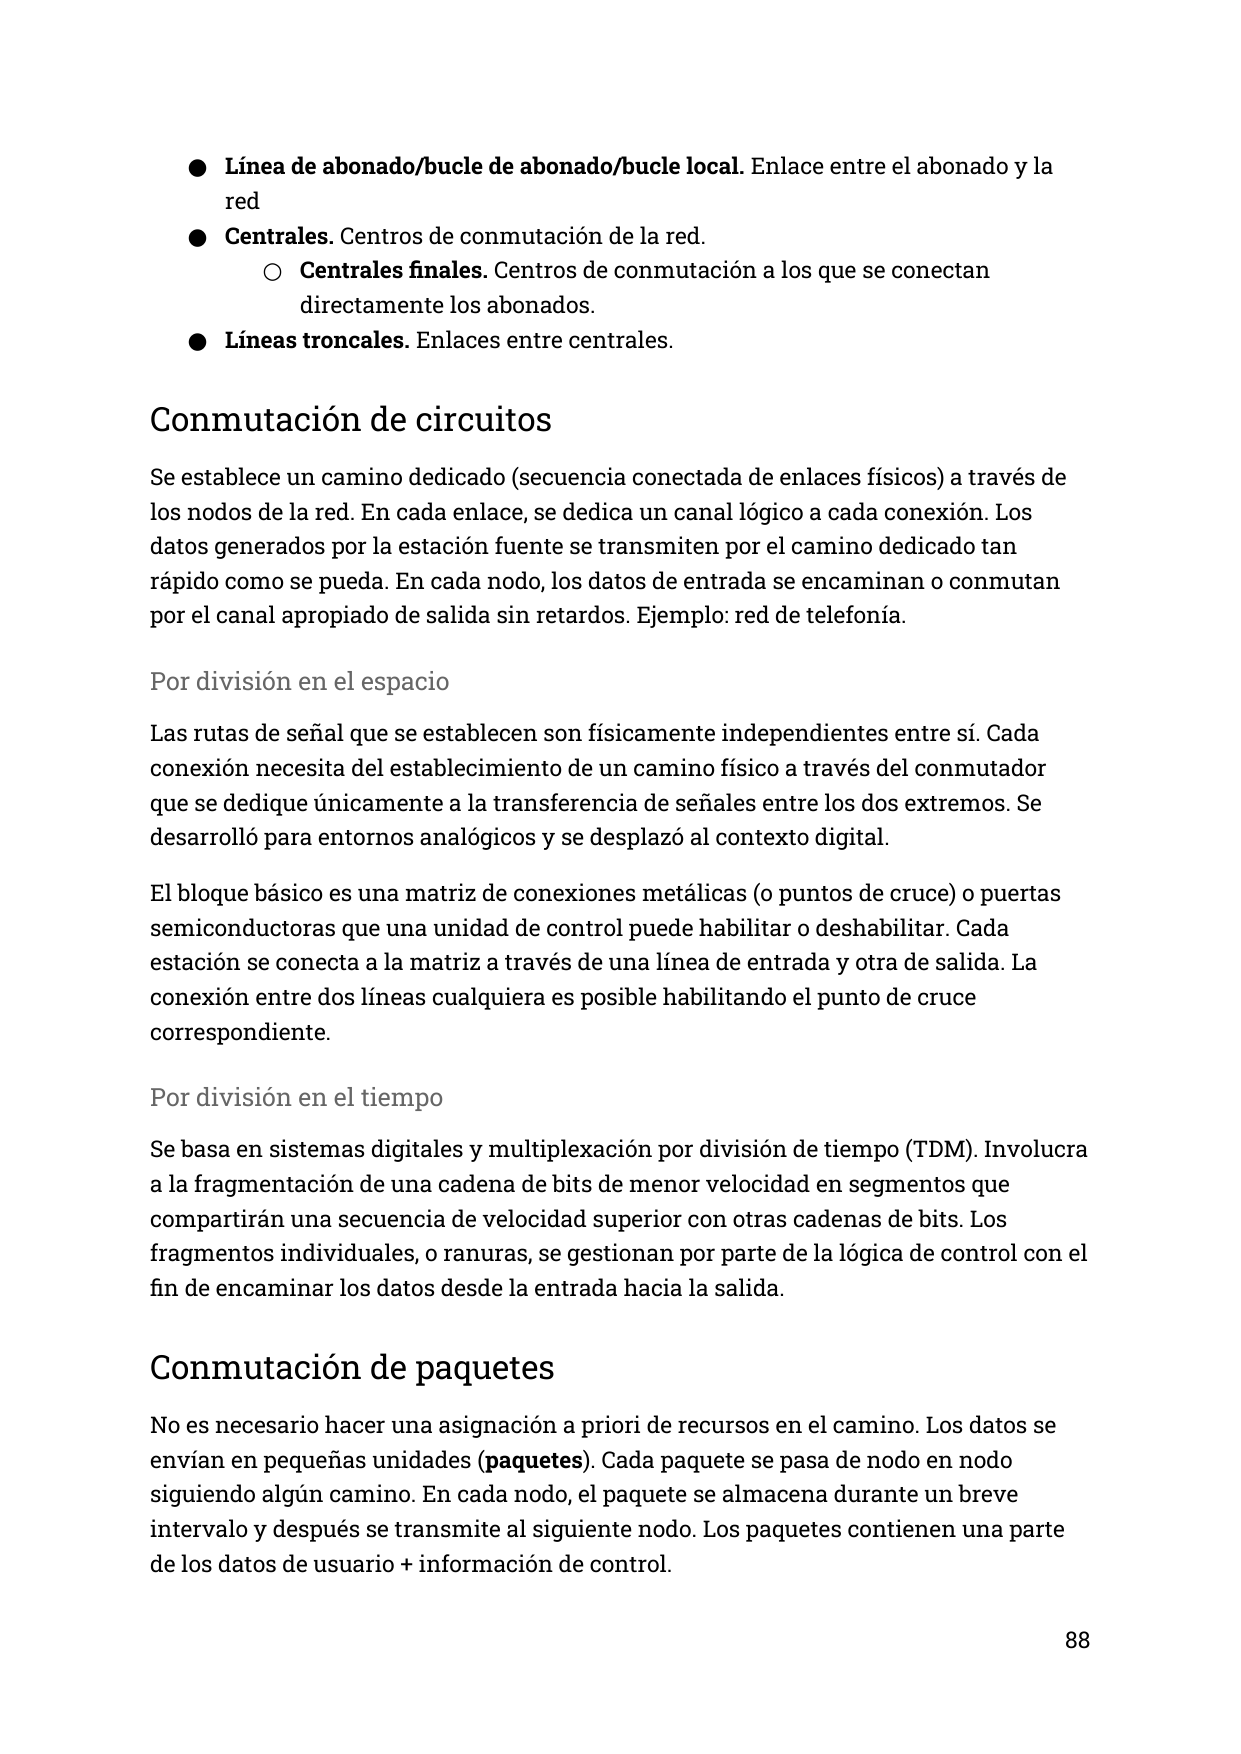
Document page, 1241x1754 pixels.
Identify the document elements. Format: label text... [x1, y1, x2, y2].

text Las rutas de señal que se establecen son físicamente independientes entre sí. Cada conexión necesita del establecimiento de un camino físico a través del conmutador que se dedique únicamente a la transferencia de señales entre los dos extremos. Se desarrolló para entornos analógicos y se desplazó al contexto digital. [150, 718, 1090, 852]
list Línea de abonado/bucle de abonado/bucle local. Enlace entre el abonado y la red [187, 151, 1090, 216]
subtitle Por división en el tiempo [150, 1080, 1090, 1113]
list Centrales. Centros de conmutación de la red. [187, 220, 1090, 250]
text Se establece un camino dedicado (secuencia conectada de enlaces físicos) a través de los nodos de la red. En cada enlace, se dedica un canal lógico a cada conexión. Los datos generados por la estación fuente se transmiten por el camino dedicado tan rápido como se pueda. En cada nodo, los datos de entrada se encaminan o conmutan por el canal apropiado de salida sin retardos. Ejemplo: red de telefonía. [150, 461, 1090, 630]
text El bloque básico es una matriz de conexiones metálicas (o puntos de cruce) o puertas semiconductoras que una unidad de control puede habilitar o deshabilitar. Cada estación se conecta a la matriz a través de una línea de entrada y otra de salida. La conexión entre dos líneas cualquiera es posible habilitando el punto de cruce correspondiente. [150, 877, 1090, 1046]
subtitle Por división en el espacio [150, 664, 1090, 697]
text No es necesario hacer una asignación a priori de recursos en el camino. Los datos se envían en pequeñas unidades (paquetes). Cada paquete se pasa de nodo en nodo siguiendo algún camino. En cada nodo, el paquete se almacena durante un breve intervalo y después se transmite al siguiente nodo. Los paquetes contienen una parte de los datos de usuario + información de control. [150, 1409, 1090, 1578]
list Líneas troncales. Enlaces entre centrales. [187, 324, 1090, 354]
list Centrales finales. Centros de conmutación a los que se conectan directamente los abonados. [262, 255, 1090, 320]
subtitle Conmutación de paquetes [150, 1344, 1090, 1388]
text Se basa en sistemas digitales y multiplexación por división de tiempo (TDM). Involucra a la fragmentación de una cadena de bits de menor velocidad en segmentos que compartirán una secuencia de velocidad superior con otras cadenas de bits. Los fragmentos individuales, o ranuras, se gestionan por parte de la lógica de control con el fin de encaminar los datos desde la entrada hacia la salida. [150, 1134, 1090, 1303]
subtitle Conmutación de circuitos [150, 396, 1090, 440]
